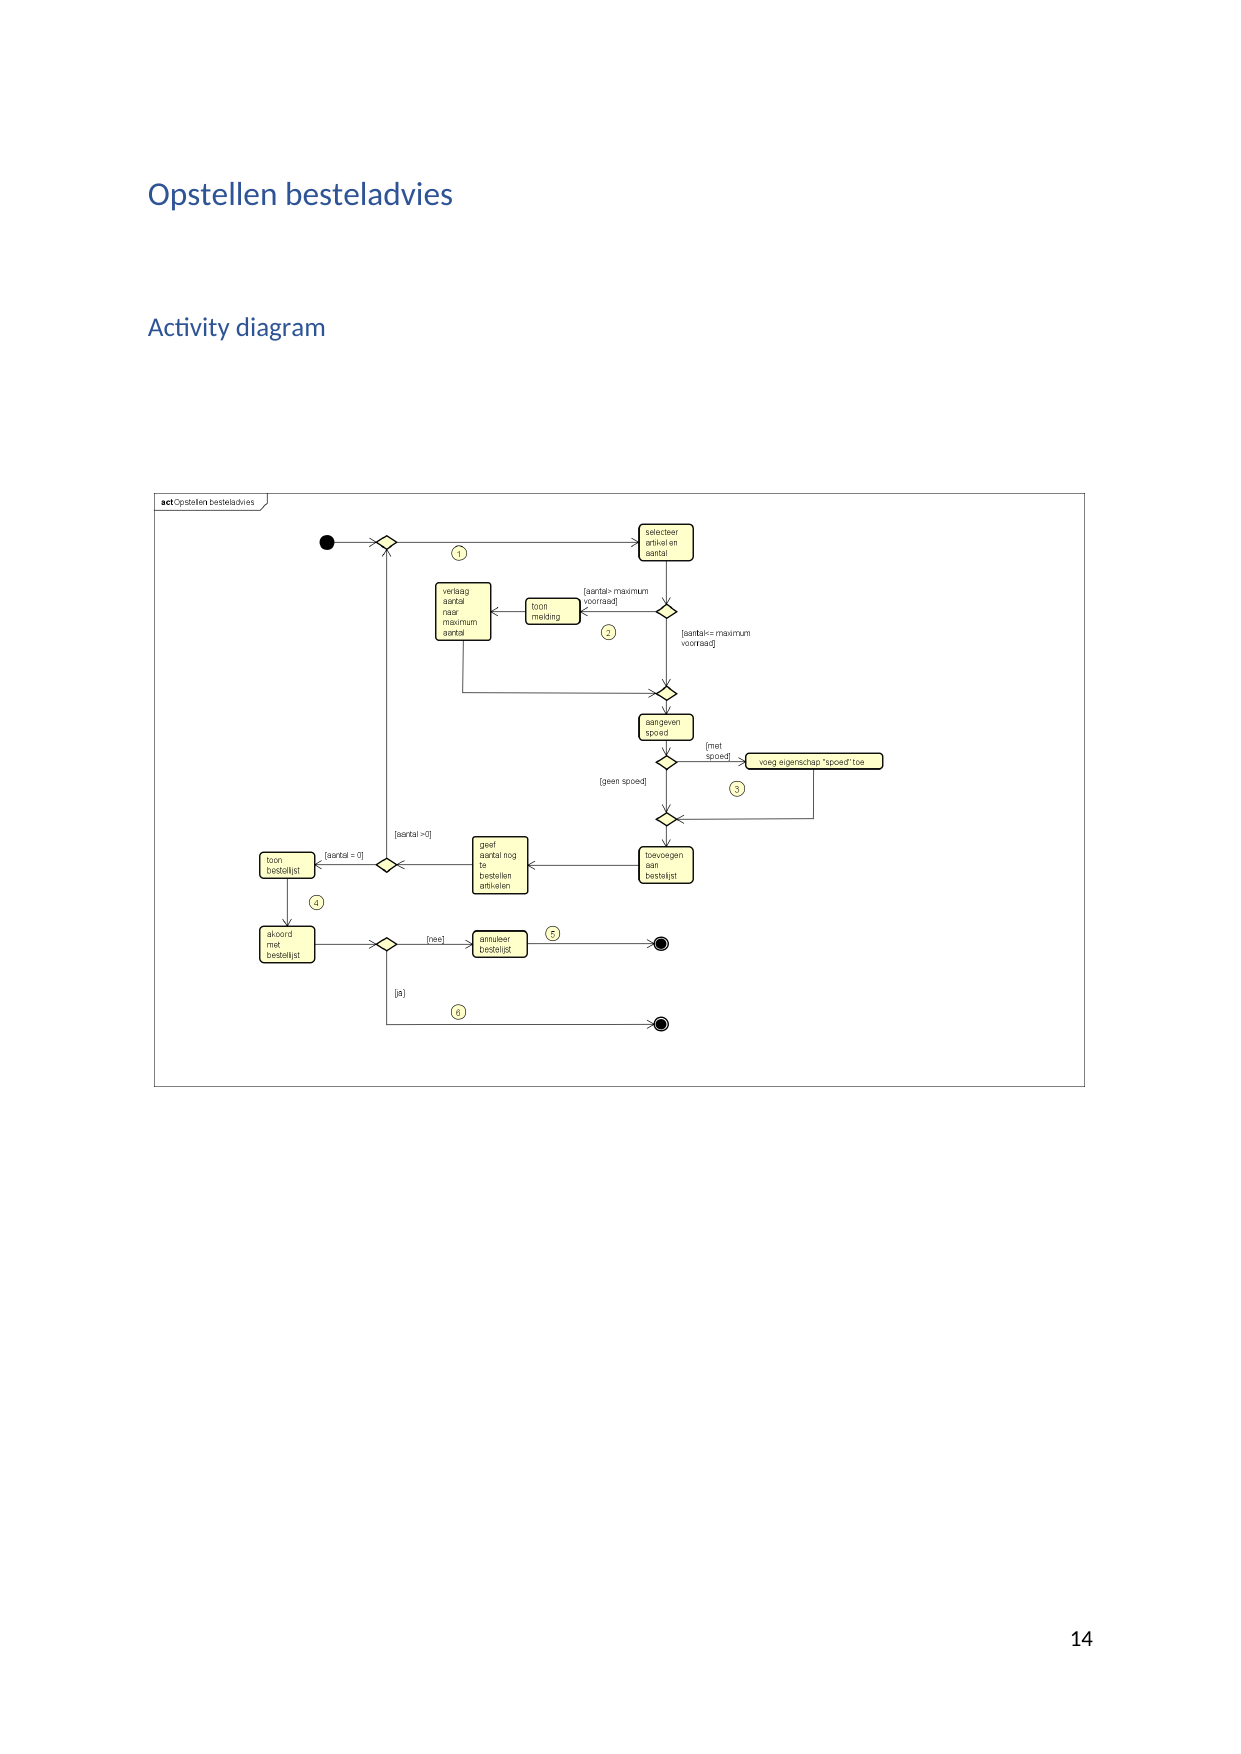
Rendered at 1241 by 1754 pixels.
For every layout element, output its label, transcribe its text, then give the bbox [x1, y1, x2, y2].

subtitle Opstellen besteladvies [148, 173, 1093, 213]
subtitle Activity diagram [148, 310, 1093, 343]
picture [147, 486, 1091, 1093]
